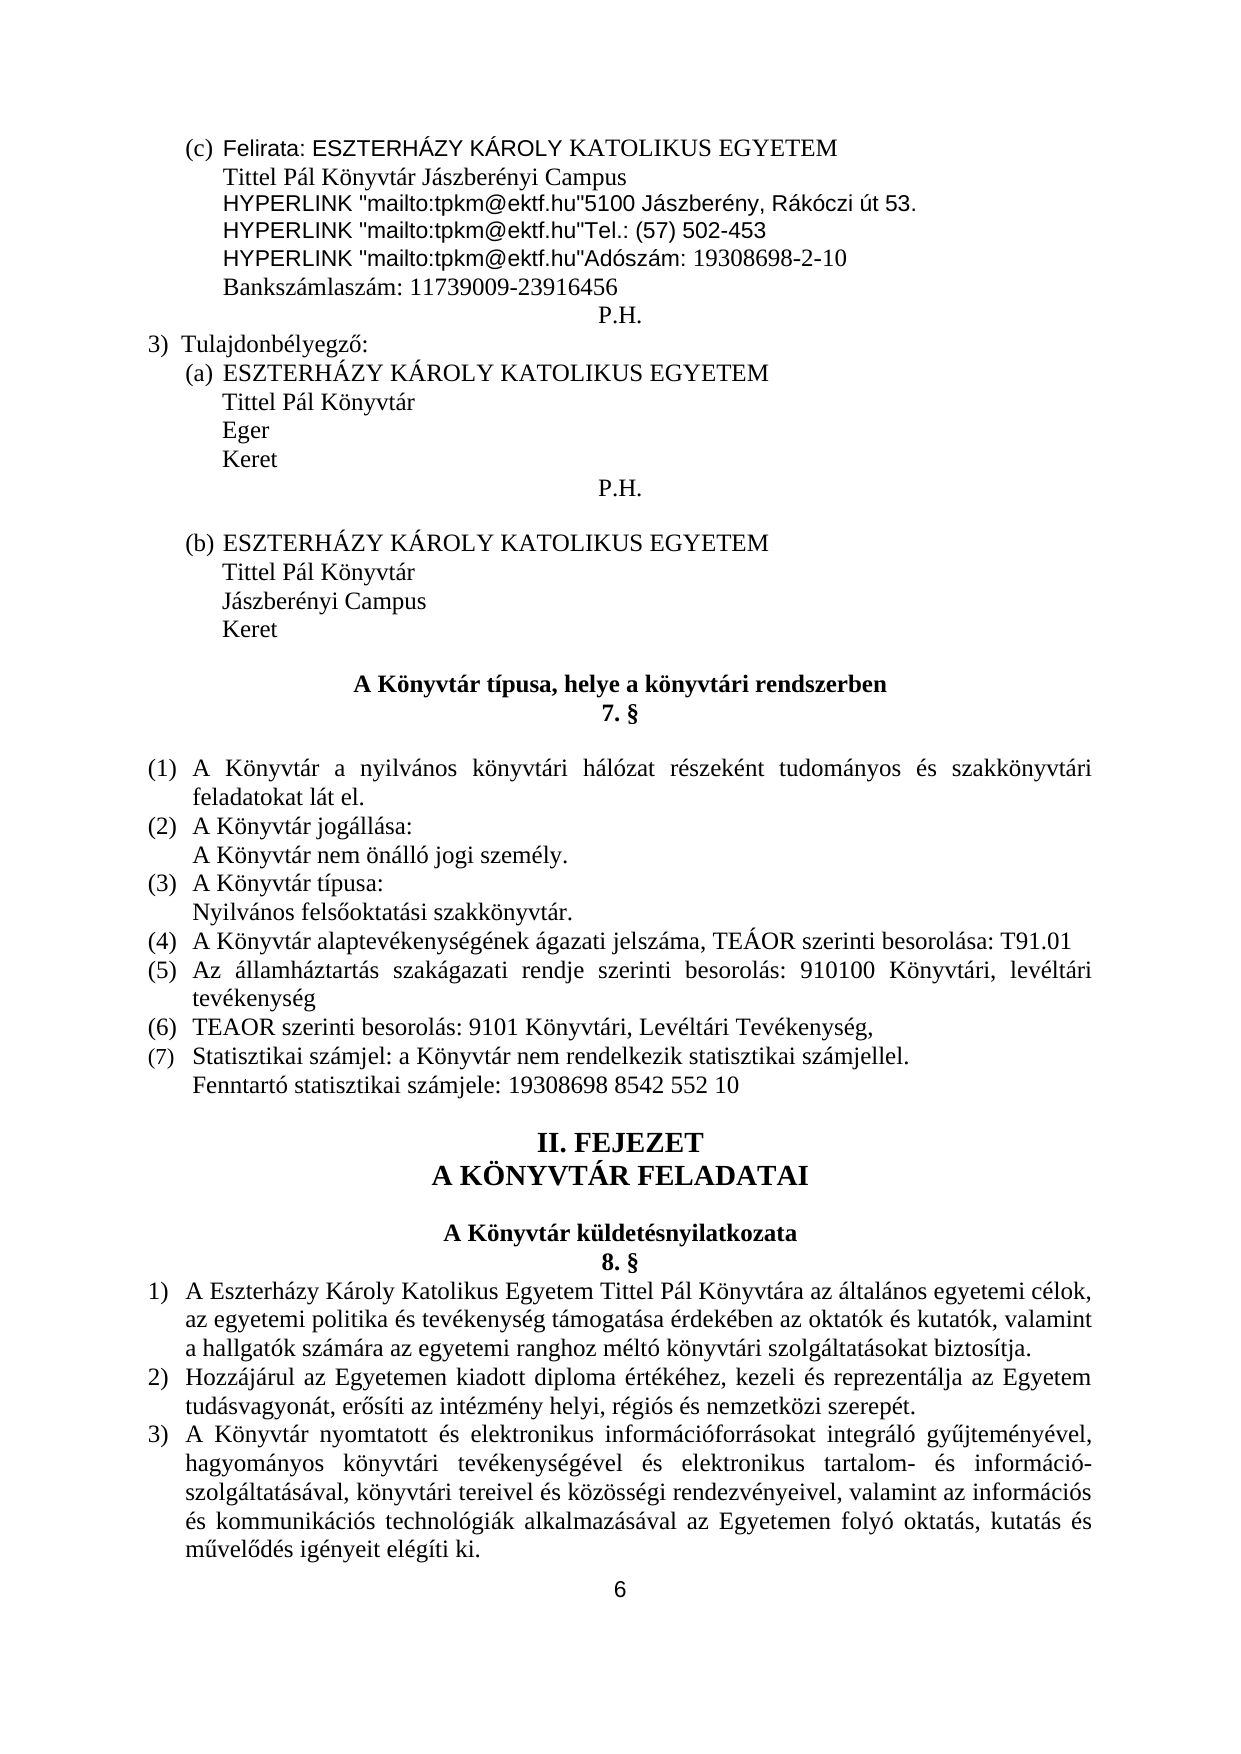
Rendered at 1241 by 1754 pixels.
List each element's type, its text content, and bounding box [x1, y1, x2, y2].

list Statisztikai számjel: a Könyvtár nem rendelkezik statisztikai számjellel. [148, 1041, 1093, 1070]
list A Könyvtár alaptevékenységének ágazati jelszáma, TEÁOR szerinti besorolása: T91.01 [148, 926, 1093, 955]
text Fenntartó statisztikai számjele: [192, 1070, 1093, 1098]
text P.H. [148, 473, 1093, 502]
list A Könyvtár nyomtatott és elektronikus információforrásokat integráló gyűjteményével, hagyományos könyvtári tevékenységével és elektronikus tartalom- és információ-szolgáltatásával, könyvtári tereivel és közösségi rendezvényeivel, valamint az információs és kommunikációs technológiák alkalmazásával az Egyetemen folyó oktatás, kutatás és művelődés igényeit elégíti ki. [148, 1419, 1093, 1563]
text A Könyvtár küldetésnyilatkozata [148, 1218, 1093, 1247]
text 7. § [148, 698, 1093, 727]
text II. FEJEZET [148, 1125, 1093, 1158]
list A Könyvtár a nyilvános könyvtári hálózat részeként tudományos és szakkönyvtári feladatokat lát el. [148, 753, 1093, 811]
text Nyilvános felsőoktatási szakkönyvtár. [192, 897, 1093, 926]
text Keret [222, 614, 1093, 643]
list A Könyvtár jogállása: [148, 811, 1093, 840]
text Jászberényi Campus [192, 586, 1093, 614]
text 8. § [148, 1247, 1093, 1276]
text Tittel Pál Könyvtár [222, 387, 1093, 416]
text P.H. [148, 301, 1093, 329]
text A KÖNYVTÁR FELADATAI [148, 1158, 1093, 1192]
list ESZTERHÁZY KÁROLY KATOLIKUS EGYETEM [185, 358, 1093, 387]
text 3) Tulajdonbélyegző: [148, 329, 1093, 358]
text A Könyvtár típusa, helye a könyvtári rendszerben [148, 669, 1093, 698]
list Az államháztartás szakágazati rendje szerinti besorolás: 910100 Könyvtári, levéltári tevékenység [148, 955, 1093, 1012]
list A Könyvtár típusa: [148, 868, 1093, 897]
list Hozzájárul az Egyetemen kiadott diploma értékéhez, kezeli és reprezentálja az Egyetem tudásvagyonát, erősíti az intézmény helyi, régiós és nemzetközi szerepét. [148, 1362, 1093, 1419]
list ESZTERHÁZY KÁROLY KATOLIKUS EGYETEM [185, 528, 1093, 557]
text Tittel Pál Könyvtár [222, 557, 1093, 586]
list TEAOR szerinti besorolás: 9101 Könyvtári, Levéltári Tevékenység, [148, 1012, 1093, 1041]
text A Könyvtár nem önálló jogi személy. [192, 840, 1093, 868]
list A Eszterházy Károly Egyetem Tittel Pál Könyvtára az általános egyetemi célok, az egyetemi politika és tevékenység támogatása érdekében az oktatók és kutatók, valamint a hallgatók számára az egyetemi ranghoz méltó könyvtári szolgáltatásokat biztosítja. [148, 1276, 1093, 1362]
text Eg [222, 416, 1093, 444]
text Keret [222, 444, 1093, 473]
